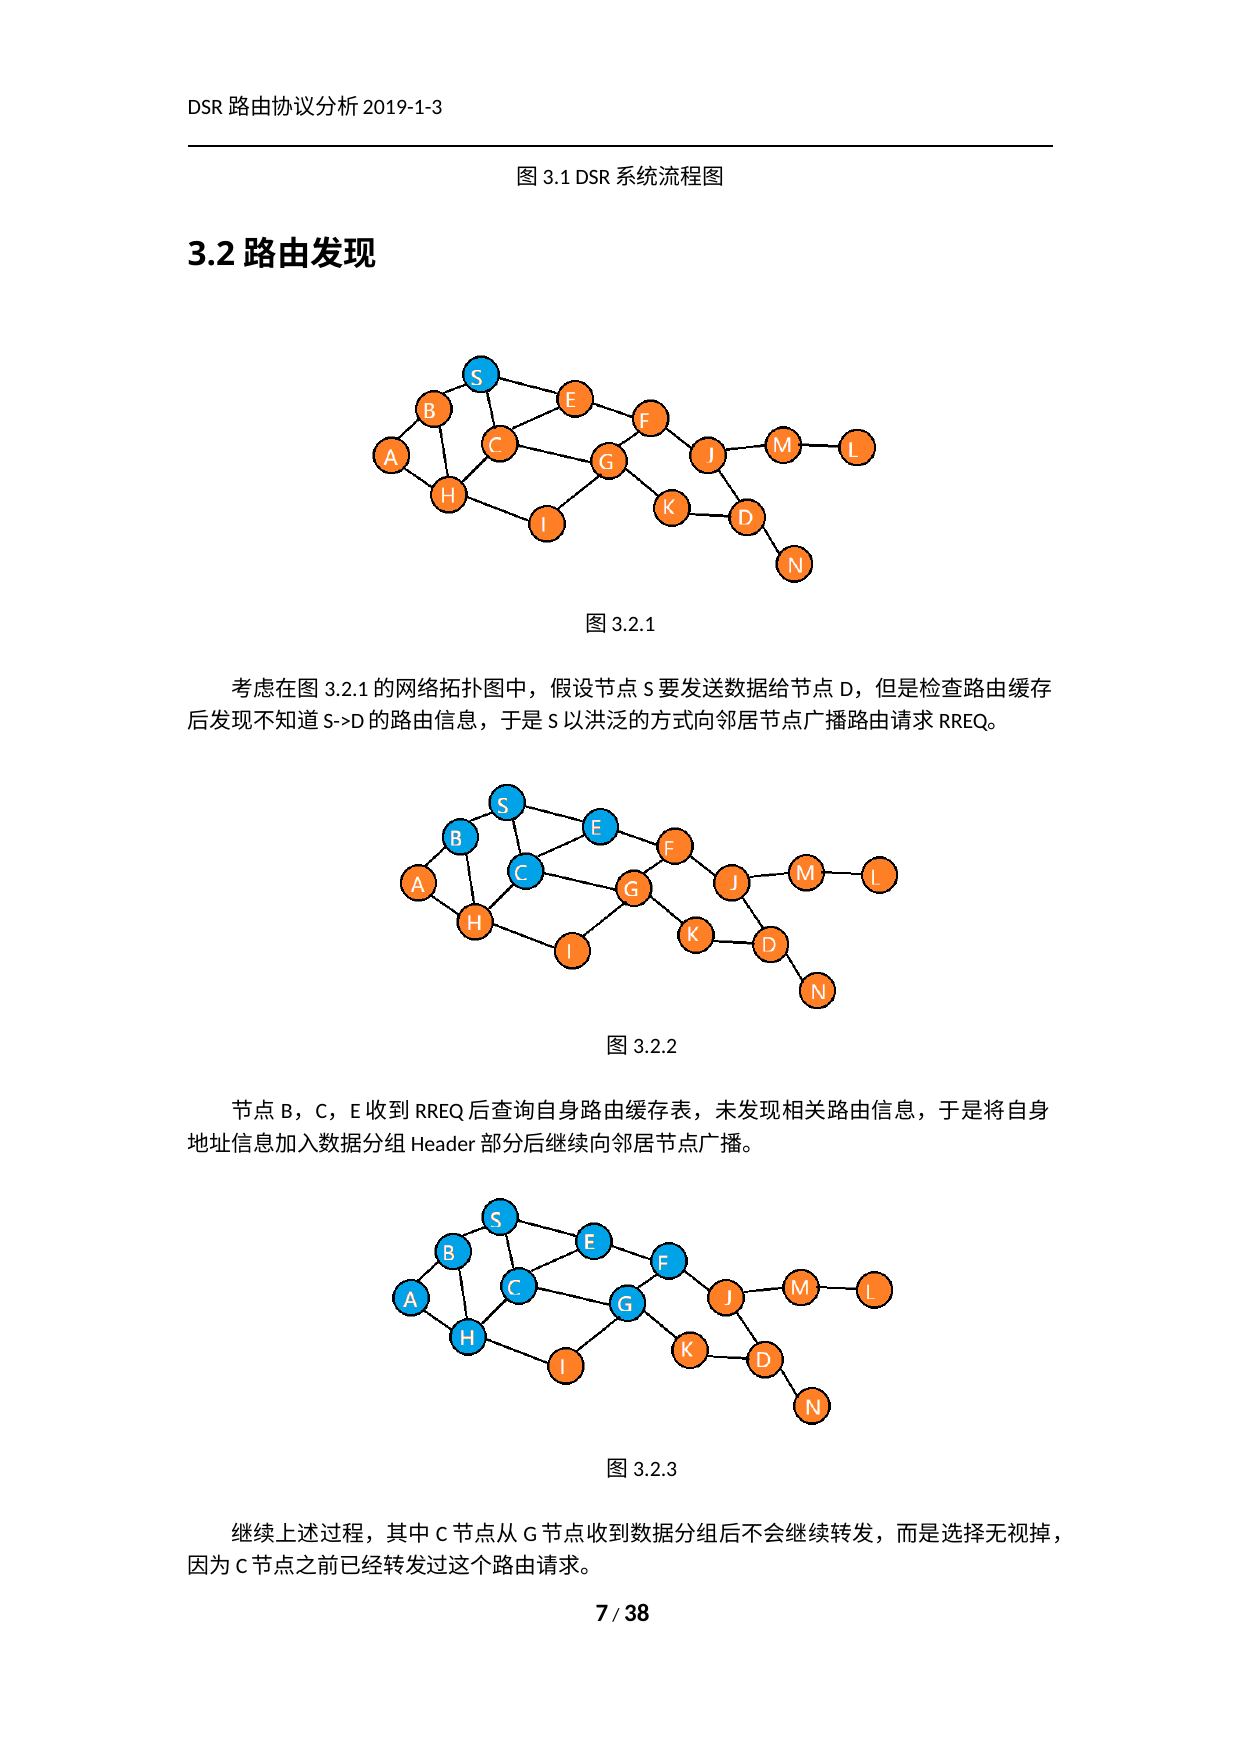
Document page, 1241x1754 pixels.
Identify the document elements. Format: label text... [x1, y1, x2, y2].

text 考虑在图3.2.1的网络拓扑图中，假设节点S要发送数据给节点D，但是检查路由缓存后发现不知道S->D的路由信息，于是S以洪泛的方式向邻居节点广播路由请求RREQ。 [187, 671, 1053, 736]
text 继续上述过程，其中C节点从G节点收到数据分组后不会继续转发，而是选择无视掉，因为C节点之前已经转发过这个路由请求。 [187, 1516, 1053, 1581]
subtitle 3.2 路由发现 [187, 218, 1053, 283]
text 图3.2.2 [187, 1028, 1053, 1061]
picture [381, 1190, 903, 1436]
picture [366, 768, 918, 1026]
text 图3.1 DSR系统流程图 [187, 158, 1053, 191]
text 图3.2.1 [187, 606, 1053, 638]
text 图3.2.3 [187, 1451, 1053, 1483]
picture [351, 345, 889, 594]
text 节点B，C，E收到RREQ后查询自身路由缓存表，未发现相关路由信息，于是将自身地址信息加入数据分组Header部分后继续向邻居节点广播。 [187, 1093, 1053, 1158]
